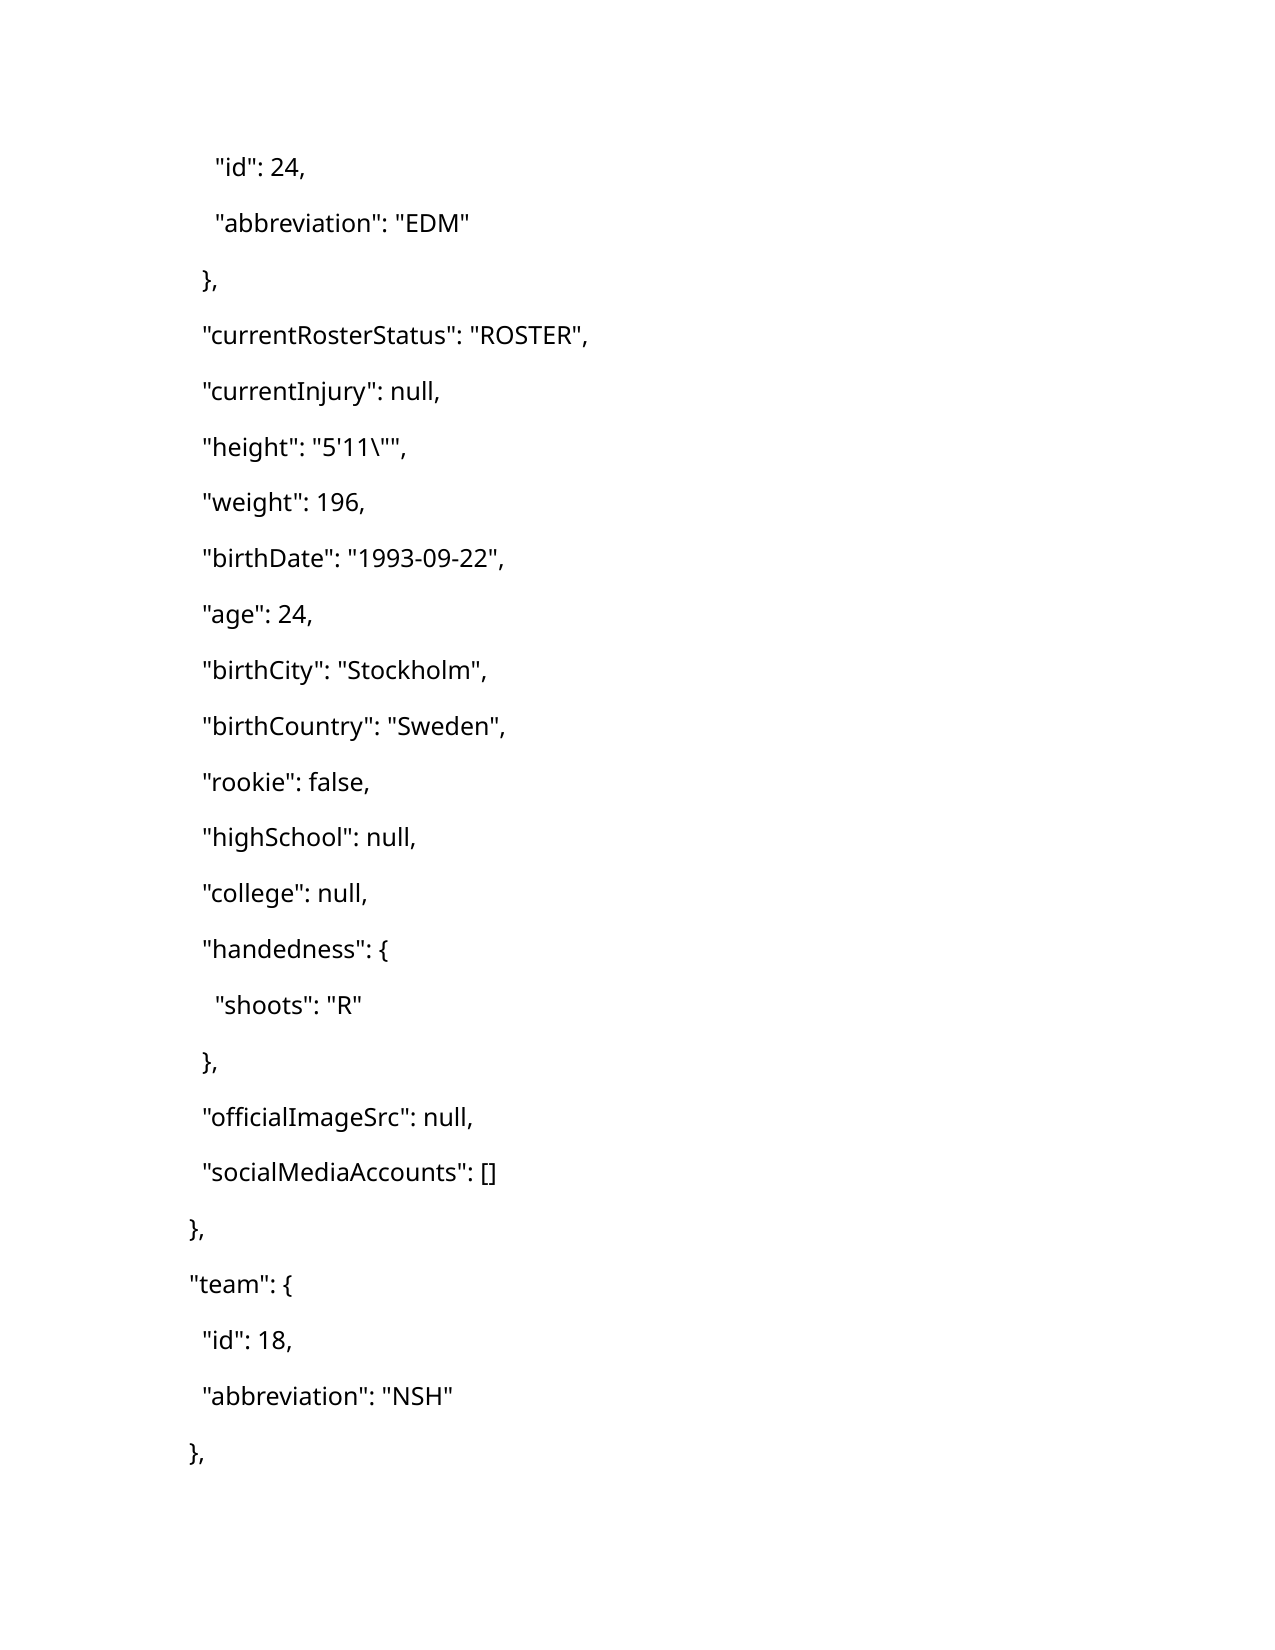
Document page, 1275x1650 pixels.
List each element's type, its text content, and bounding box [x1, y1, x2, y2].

text "birthDate": "1993-09-22", [150, 541, 1125, 575]
text "id": 24, [150, 150, 1125, 184]
text }, [150, 1043, 1125, 1077]
text "abbreviation": "NSH" [150, 1378, 1125, 1412]
text "socialMediaAccounts": [] [150, 1155, 1125, 1189]
text "id": 18, [150, 1322, 1125, 1357]
text "birthCountry": "Sweden", [150, 708, 1125, 742]
text "shoots": "R" [150, 987, 1125, 1022]
text "weight": 196, [150, 485, 1125, 519]
text "currentInjury": null, [150, 373, 1125, 407]
text }, [150, 1434, 1125, 1468]
text "height": "5'11\"", [150, 429, 1125, 463]
text "currentRosterStatus": "ROSTER", [150, 317, 1125, 352]
text "rookie": false, [150, 764, 1125, 798]
text "highSchool": null, [150, 820, 1125, 854]
text "college": null, [150, 876, 1125, 910]
text "abbreviation": "EDM" [150, 206, 1125, 240]
text "handedness": { [150, 932, 1125, 966]
text }, [150, 1211, 1125, 1245]
text "age": 24, [150, 597, 1125, 631]
text "birthCity": "Stockholm", [150, 652, 1125, 687]
text "officialImageSrc": null, [150, 1099, 1125, 1133]
text "team": { [150, 1267, 1125, 1301]
text }, [150, 262, 1125, 296]
